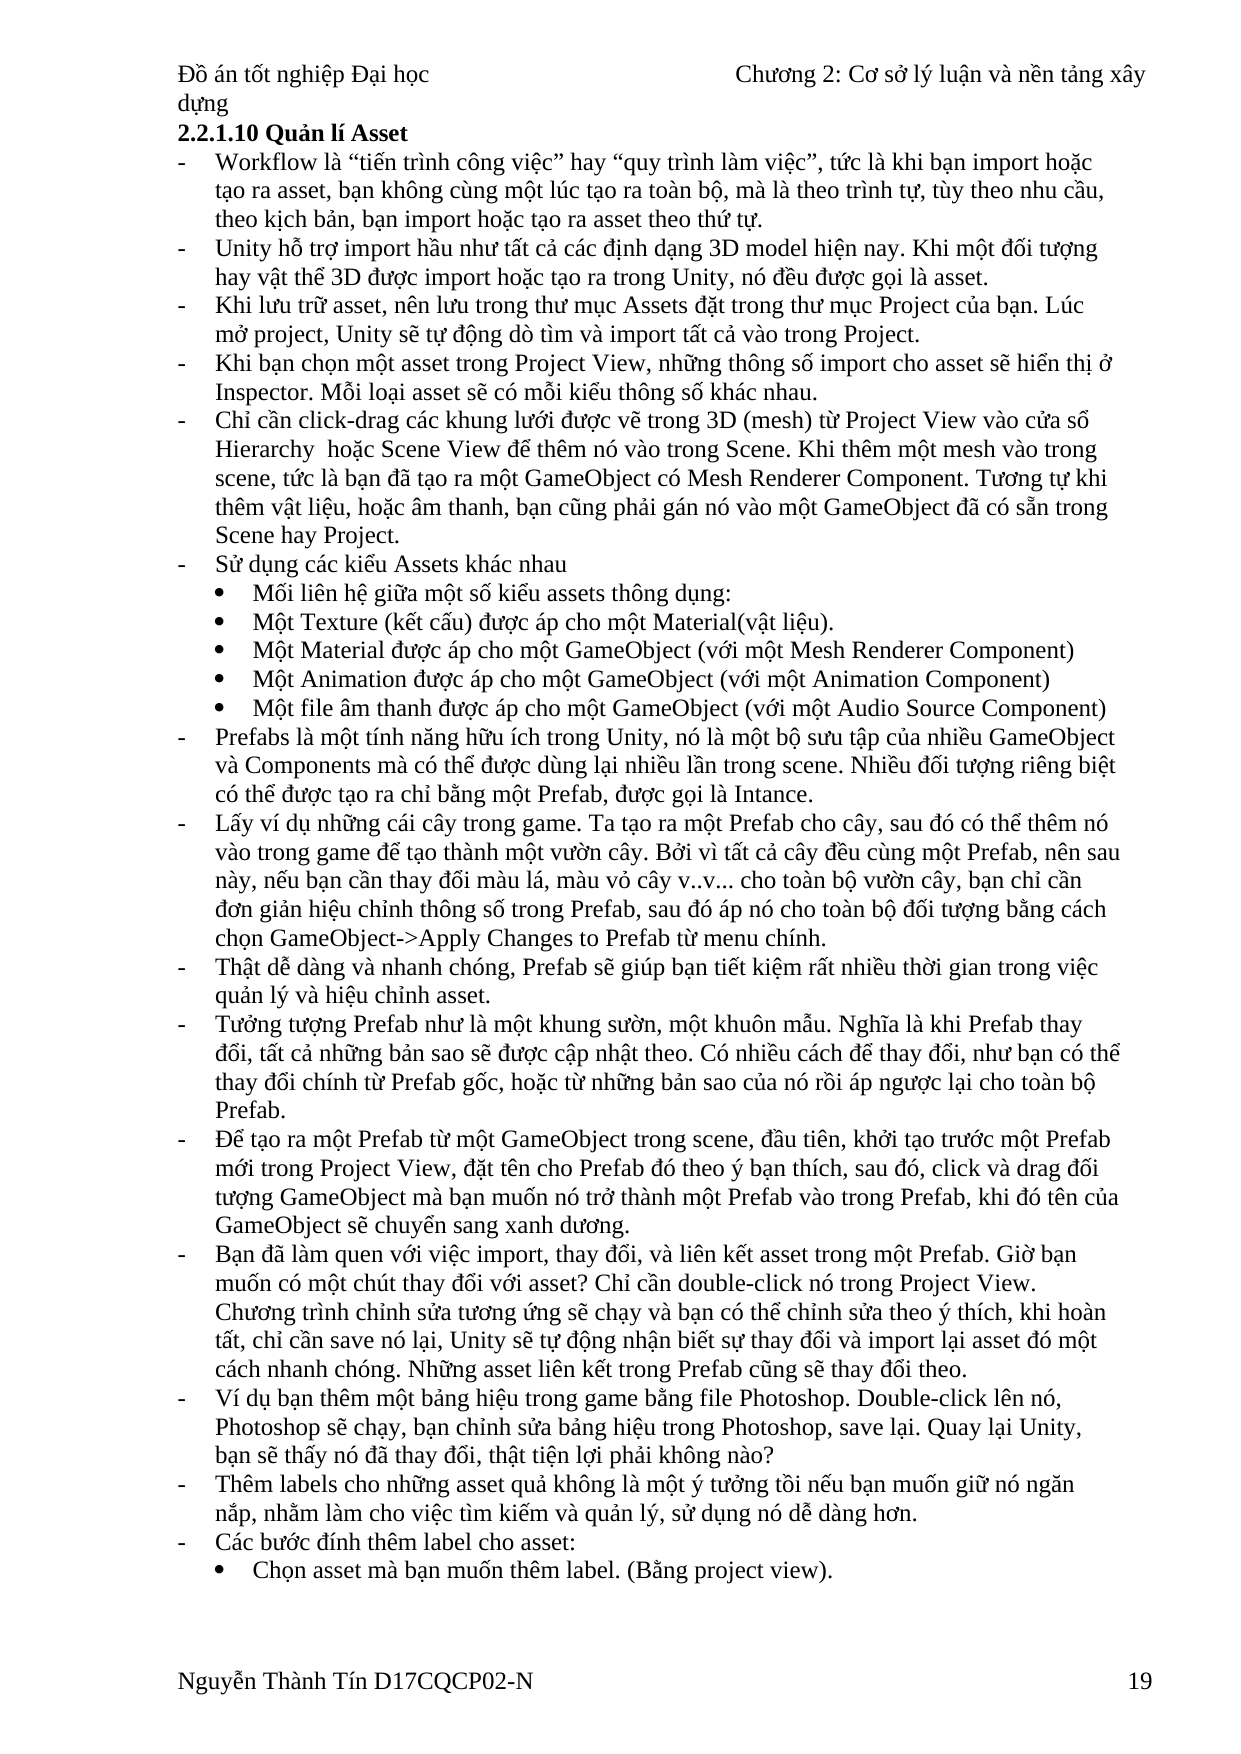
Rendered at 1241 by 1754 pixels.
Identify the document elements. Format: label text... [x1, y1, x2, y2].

list Khi bạn chọn một asset trong Project View, những thông số import cho asset sẽ hiển thị ở Inspector. Mỗi loại asset sẽ có mỗi kiểu thông số khác nhau. [177, 348, 1122, 406]
list Tưởng tượng Prefab như là một khung sườn, một khuôn mẫu. Nghĩa là khi Prefab thay đổi, tất cả những bản sao sẽ được cập nhật theo. Có nhiều cách để thay đổi, như bạn có thể thay đổi chính từ Prefab gốc, hoặc từ những bản sao của nó rồi áp ngược lại cho toàn bộ Prefab. [177, 1009, 1122, 1124]
list Ví dụ bạn thêm một bảng hiệu trong game bằng file Photoshop. Double-click lên nó, Photoshop sẽ chạy, bạn chỉnh sửa bảng hiệu trong Photoshop, save lại. Quay lại Unity, bạn sẽ thấy nó đã thay đổi, thật tiện lợi phải không nào? [177, 1383, 1122, 1469]
list Chọn asset mà bạn muốn thêm label. (Bằng project view). [215, 1556, 1122, 1584]
list Các bước đính thêm label cho asset: [177, 1527, 1122, 1556]
list Một Material được áp cho một GameObject (với một Mesh Renderer Component) [215, 636, 1122, 664]
list Để tạo ra một Prefab từ một GameObject trong scene, đầu tiên, khởi tạo trước một Prefab mới trong Project View, đặt tên cho Prefab đó theo ý bạn thích, sau đó, click và drag đối tượng GameObject mà bạn muốn nó trở thành một Prefab vào trong Prefab, khi đó tên của GameObject sẽ chuyển sang xanh dương. [177, 1124, 1122, 1239]
list Thật dễ dàng và nhanh chóng, Prefab sẽ giúp bạn tiết kiệm rất nhiều thời gian trong việc quản lý và hiệu chỉnh asset. [177, 952, 1122, 1009]
list Một Animation được áp cho một GameObject (với một Animation Component) [215, 664, 1122, 693]
list Một Texture (kết cấu) được áp cho một Material(vật liệu). [215, 607, 1122, 636]
list Mối liên hệ giữa một số kiểu assets thông dụng: [215, 578, 1122, 607]
list Bạn đã làm quen với việc import, thay đổi, và liên kết asset trong một Prefab. Giờ bạn muốn có một chút thay đổi với asset? Chỉ cần double-click nó trong Project View. Chương trình chỉnh sửa tương ứng sẽ chạy và bạn có thể chỉnh sửa theo ý thích, khi hoàn tất, chỉ cần save nó lại, Unity sẽ tự động nhận biết sự thay đổi và import lại asset đó một cách nhanh chóng. Những asset liên kết trong Prefab cũng sẽ thay đổi theo. [177, 1239, 1122, 1383]
list Prefabs là một tính năng hữu ích trong Unity, nó là một bộ sưu tập của nhiều GameObject và Components mà có thể được dùng lại nhiều lần trong scene. Nhiều đối tượng riêng biệt có thể được tạo ra chỉ bằng một Prefab, được gọi là Intance. [177, 722, 1122, 808]
list Sử dụng các kiểu Assets khác nhau [177, 549, 1122, 578]
list Lấy ví dụ những cái cây trong game. Ta tạo ra một Prefab cho cây, sau đó có thể thêm nó vào trong game để tạo thành một vườn cây. Bởi vì tất cả cây đều cùng một Prefab, nên sau này, nếu bạn cần thay đổi màu lá, màu vỏ cây v..v... cho toàn bộ vườn cây, bạn chỉ cần đơn giản hiệu chỉnh thông số trong Prefab, sau đó áp nó cho toàn bộ đối tượng bằng cách chọn GameObject->Apply Changes to Prefab từ menu chính. [177, 808, 1122, 952]
list Một file âm thanh được áp cho một GameObject (với một Audio Source Component) [215, 693, 1122, 722]
subtitle 2.2.1.10 Quản lí Asset [177, 118, 1122, 147]
list Workflow là “tiến trình công việc” hay “quy trình làm việc”, tức là khi bạn import hoặc tạo ra asset, bạn không cùng một lúc tạo ra toàn bộ, mà là theo trình tự, tùy theo nhu cầu, theo kịch bản, bạn import hoặc tạo ra asset theo thứ tự. [177, 147, 1122, 233]
list Unity hỗ trợ import hầu như tất cả các định dạng 3D model hiện nay. Khi một đối tượng hay vật thể 3D được import hoặc tạo ra trong Unity, nó đều được gọi là asset. [177, 233, 1122, 291]
list Thêm labels cho những asset quả không là một ý tưởng tồi nếu bạn muốn giữ nó ngăn nắp, nhằm làm cho việc tìm kiếm và quản lý, sử dụng nó dễ dàng hơn. [177, 1469, 1122, 1527]
